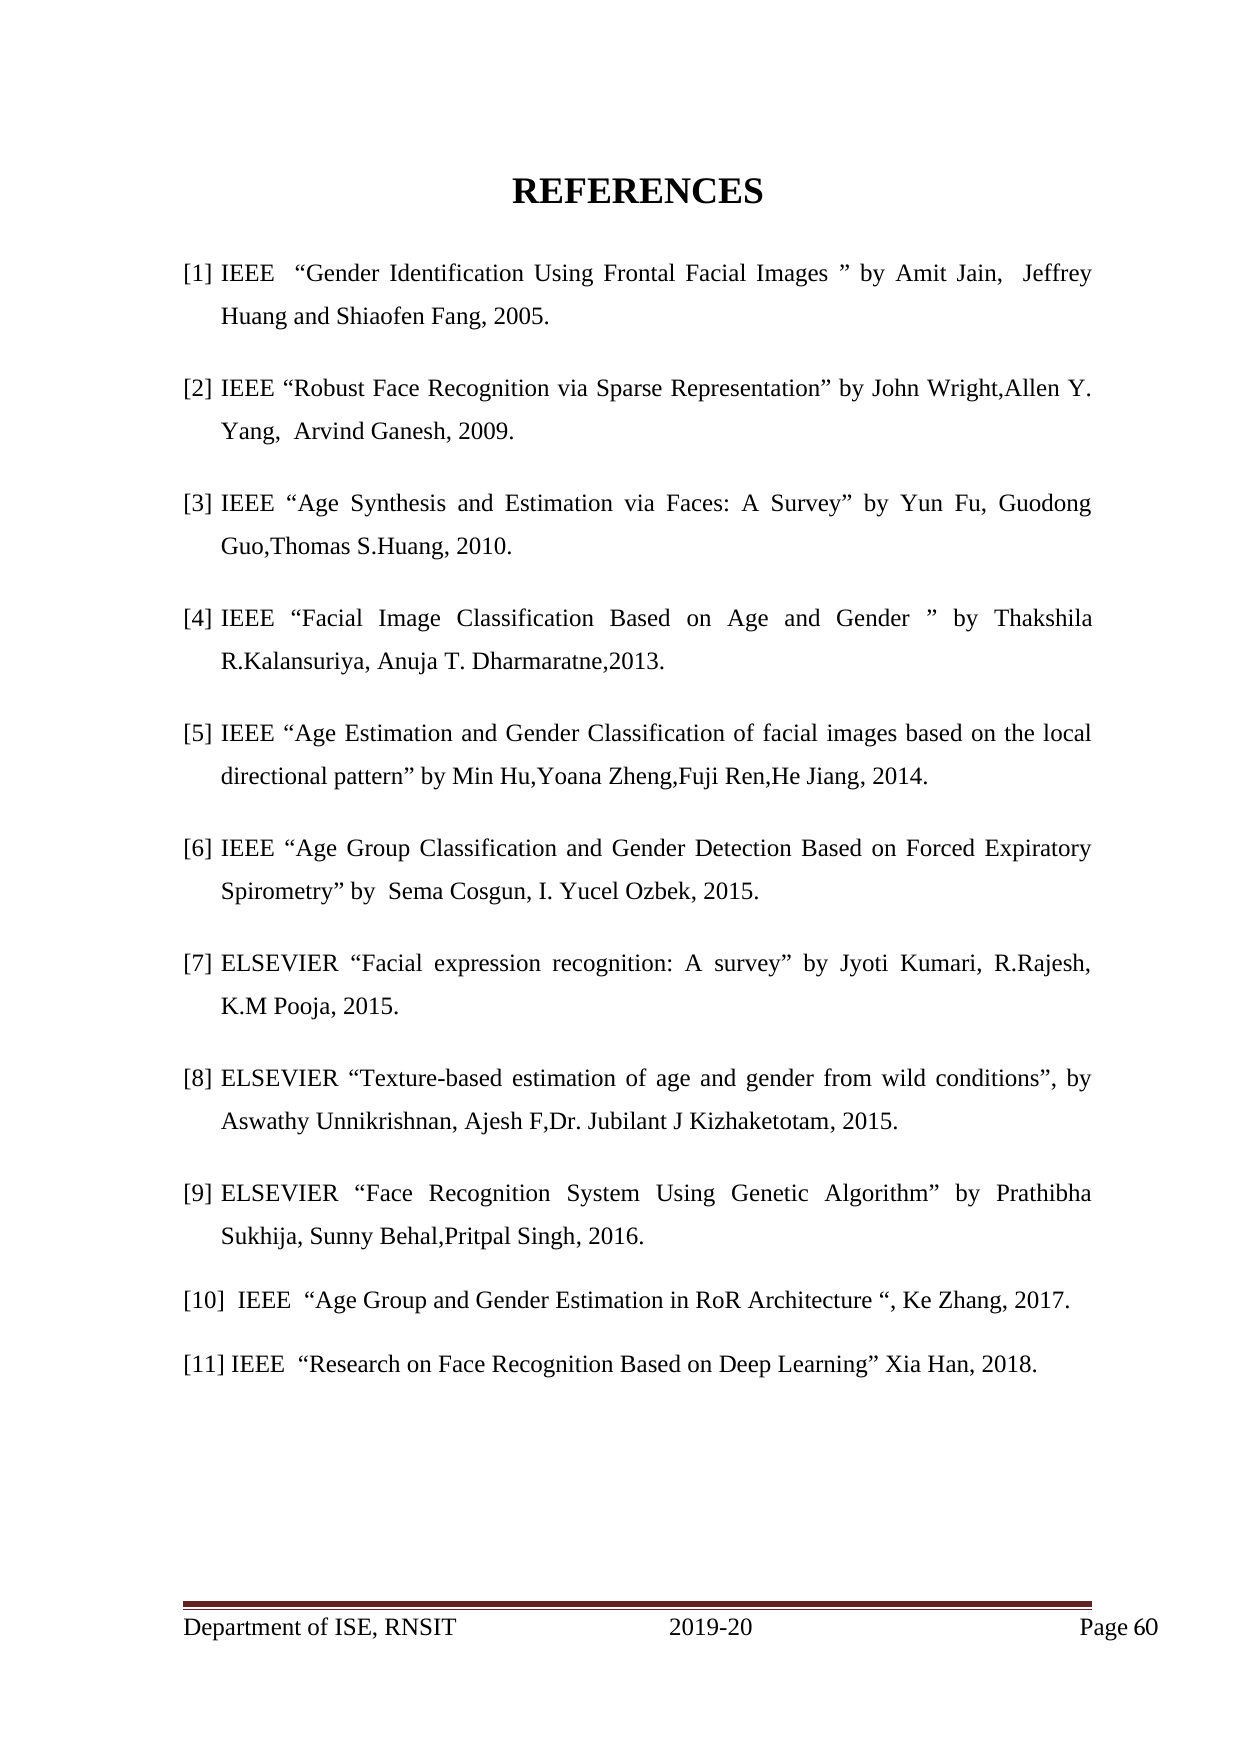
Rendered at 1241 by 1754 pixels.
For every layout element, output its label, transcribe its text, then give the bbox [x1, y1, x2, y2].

list IEEE “Gender Identification Using Frontal Facial Images ” by Amit Jain, Jeffrey Huang and Shiaofen Fang, 2005. [183, 258, 1092, 330]
text [11] IEEE “Research on Face Recognition Based on Deep Learning” Xia Han, 2018. [183, 1349, 1092, 1378]
text REFERENCES [183, 168, 1092, 211]
list IEEE “Facial Image Classification Based on Age and Gender ” by Thakshila R.Kalansuriya, Anuja T. Dharmaratne,2013. [183, 603, 1092, 675]
list IEEE “Age Synthesis and Estimation via Faces: A Survey” by Yun Fu, Guodong Guo,Thomas S.Huang, 2010. [183, 488, 1092, 560]
text [10] IEEE “Age Group and Gender Estimation in RoR Architecture “, Ke Zhang, 2017. [183, 1285, 1092, 1314]
list ELSEVIER “Facial expression recognition: A survey” by Jyoti Kumari, R.Rajesh, K.M Pooja, 2015. [183, 948, 1092, 1020]
list IEEE “Robust Face Recognition via Sparse Representation” by John Wright,Allen Y. Yang, Arvind Ganesh, 2009. [183, 373, 1092, 445]
list IEEE “Age Estimation and Gender Classification of facial images based on the local directional pattern” by Min Hu,Yoana Zheng,Fuji Ren,He Jiang, 2014. [183, 718, 1092, 790]
list IEEE “Age Group Classification and Gender Detection Based on Forced Expiratory Spirometry” by Sema Cosgun, I. Yucel Ozbek, 2015. [183, 833, 1092, 905]
list ELSEVIER “Texture-based estimation of age and gender from wild conditions”, by Aswathy Unnikrishnan, Ajesh F,Dr. Jubilant J Kizhaketotam, 2015. [183, 1063, 1092, 1135]
list ELSEVIER “Face Recognition System Using Genetic Algorithm” by Prathibha Sukhija, Sunny Behal,Pritpal Singh, 2016. [183, 1178, 1092, 1250]
